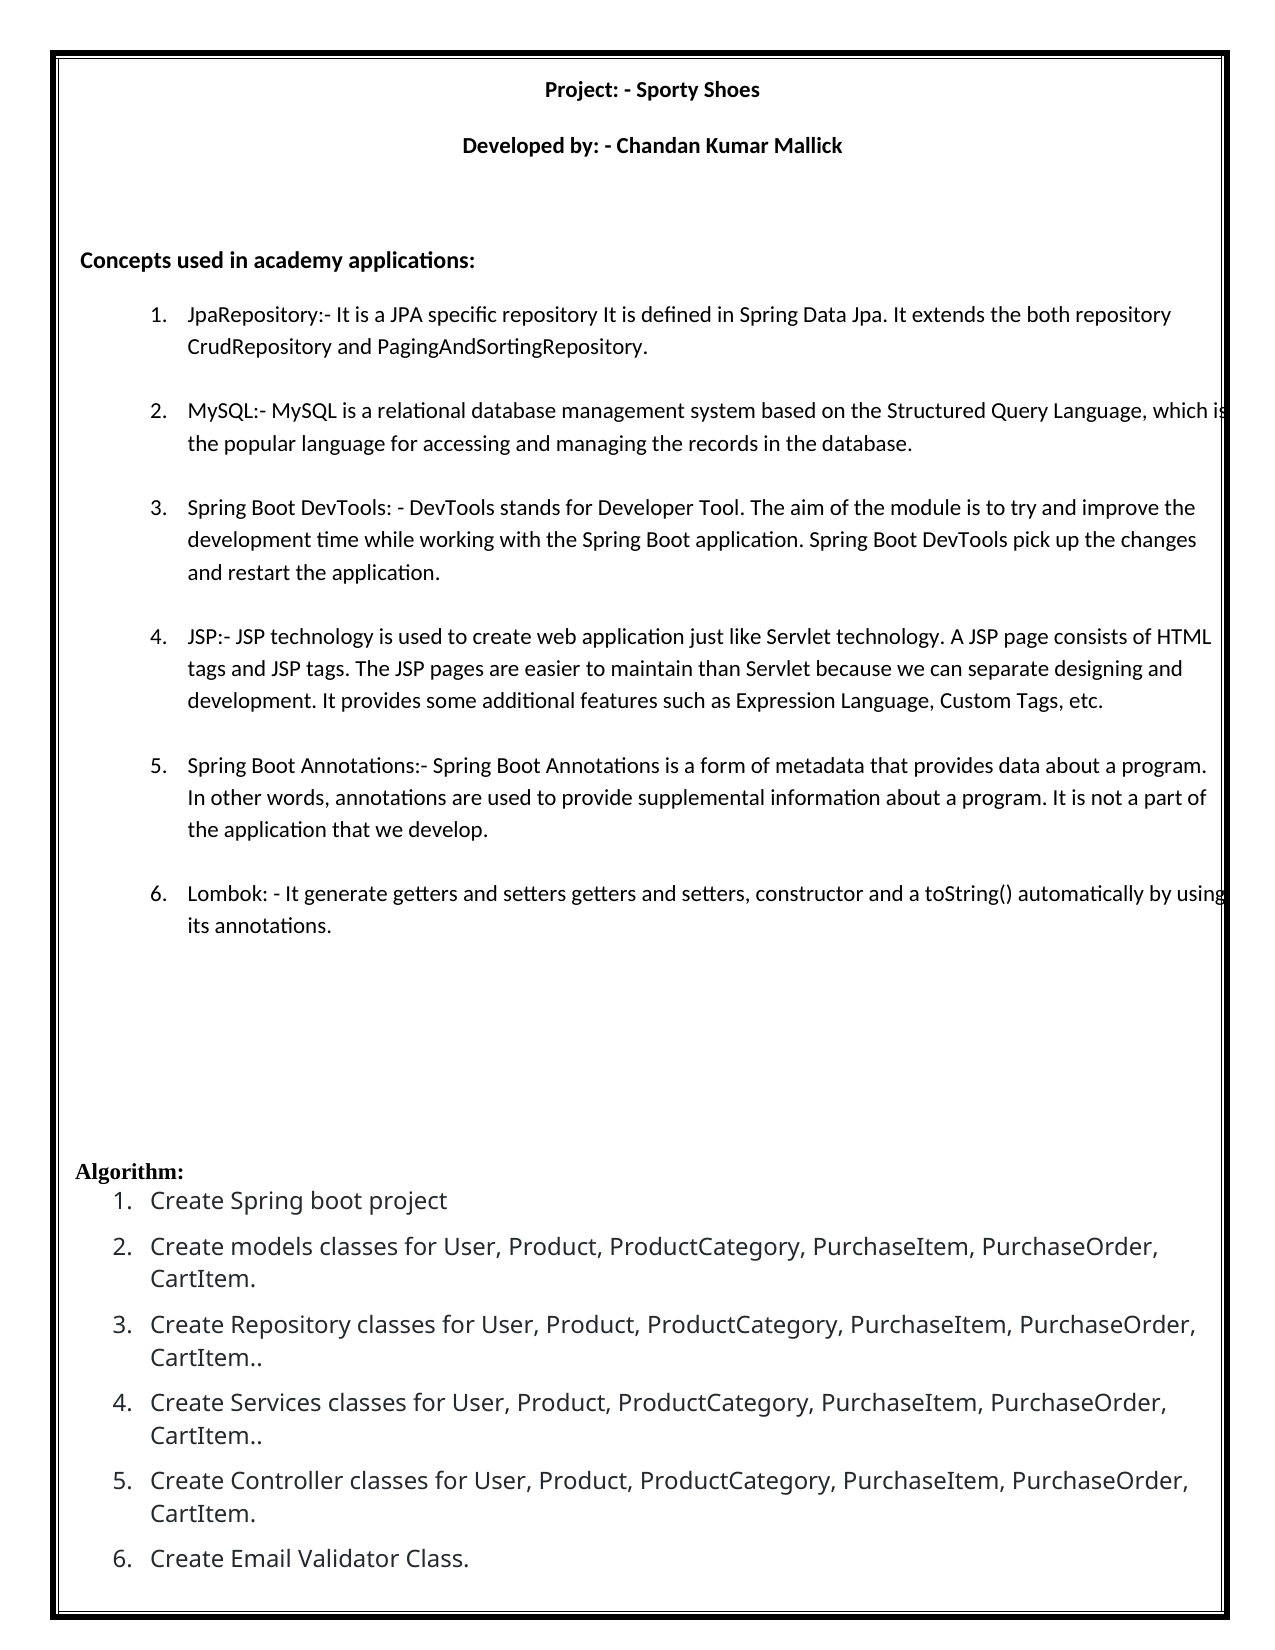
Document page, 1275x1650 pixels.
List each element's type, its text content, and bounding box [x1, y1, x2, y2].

text Concepts used in academy applications: [75, 246, 1221, 275]
list Create Spring boot project [112, 1184, 1221, 1217]
list Lombok: - It generate getters and setters getters and setters, constructor and a toString() automatically by using its annotations. [150, 879, 1221, 940]
list MySQL:- MySQL is a relational database management system based on the Structured Query Language, which is the popular language for accessing and managing the records in the database. [150, 397, 1221, 457]
list Create models classes for User, Product, ProductCategory, PurchaseItem, PurchaseOrder, CartItem. [112, 1230, 1221, 1295]
list Create Email Validator Class. [112, 1542, 1221, 1575]
list Create Services classes for User, Product, ProductCategory, PurchaseItem, PurchaseOrder, CartItem.. [112, 1386, 1221, 1451]
list JSP:- JSP technology is used to create web application just like Servlet technology. A JSP page consists of HTML tags and JSP tags. The JSP pages are easier to maintain than Servlet because we can separate designing and development. It provides some additional features such as Expression Language, Custom Tags, etc. [150, 622, 1221, 714]
list Spring Boot Annotations:- Spring Boot Annotations is a form of metadata that provides data about a program. In other words, annotations are used to provide supplemental information about a program. It is not a part of the application that we develop. [150, 751, 1221, 843]
list Spring Boot DevTools: - DevTools stands for Developer Tool. The aim of the module is to try and improve the development time while working with the Spring Boot application. Spring Boot DevTools pick up the changes and restart the application. [150, 493, 1221, 586]
list JpaRepository:- It is a JPA specific repository It is defined in Spring Data Jpa. It extends the both repository CrudRepository and PagingAndSortingRepository. [150, 300, 1221, 360]
text Algorithm: [75, 1158, 1221, 1184]
list Create Repository classes for User, Product, ProductCategory, PurchaseItem, PurchaseOrder, CartItem.. [112, 1308, 1221, 1373]
list Create Controller classes for User, Product, ProductCategory, PurchaseItem, PurchaseOrder, CartItem. [112, 1464, 1221, 1529]
